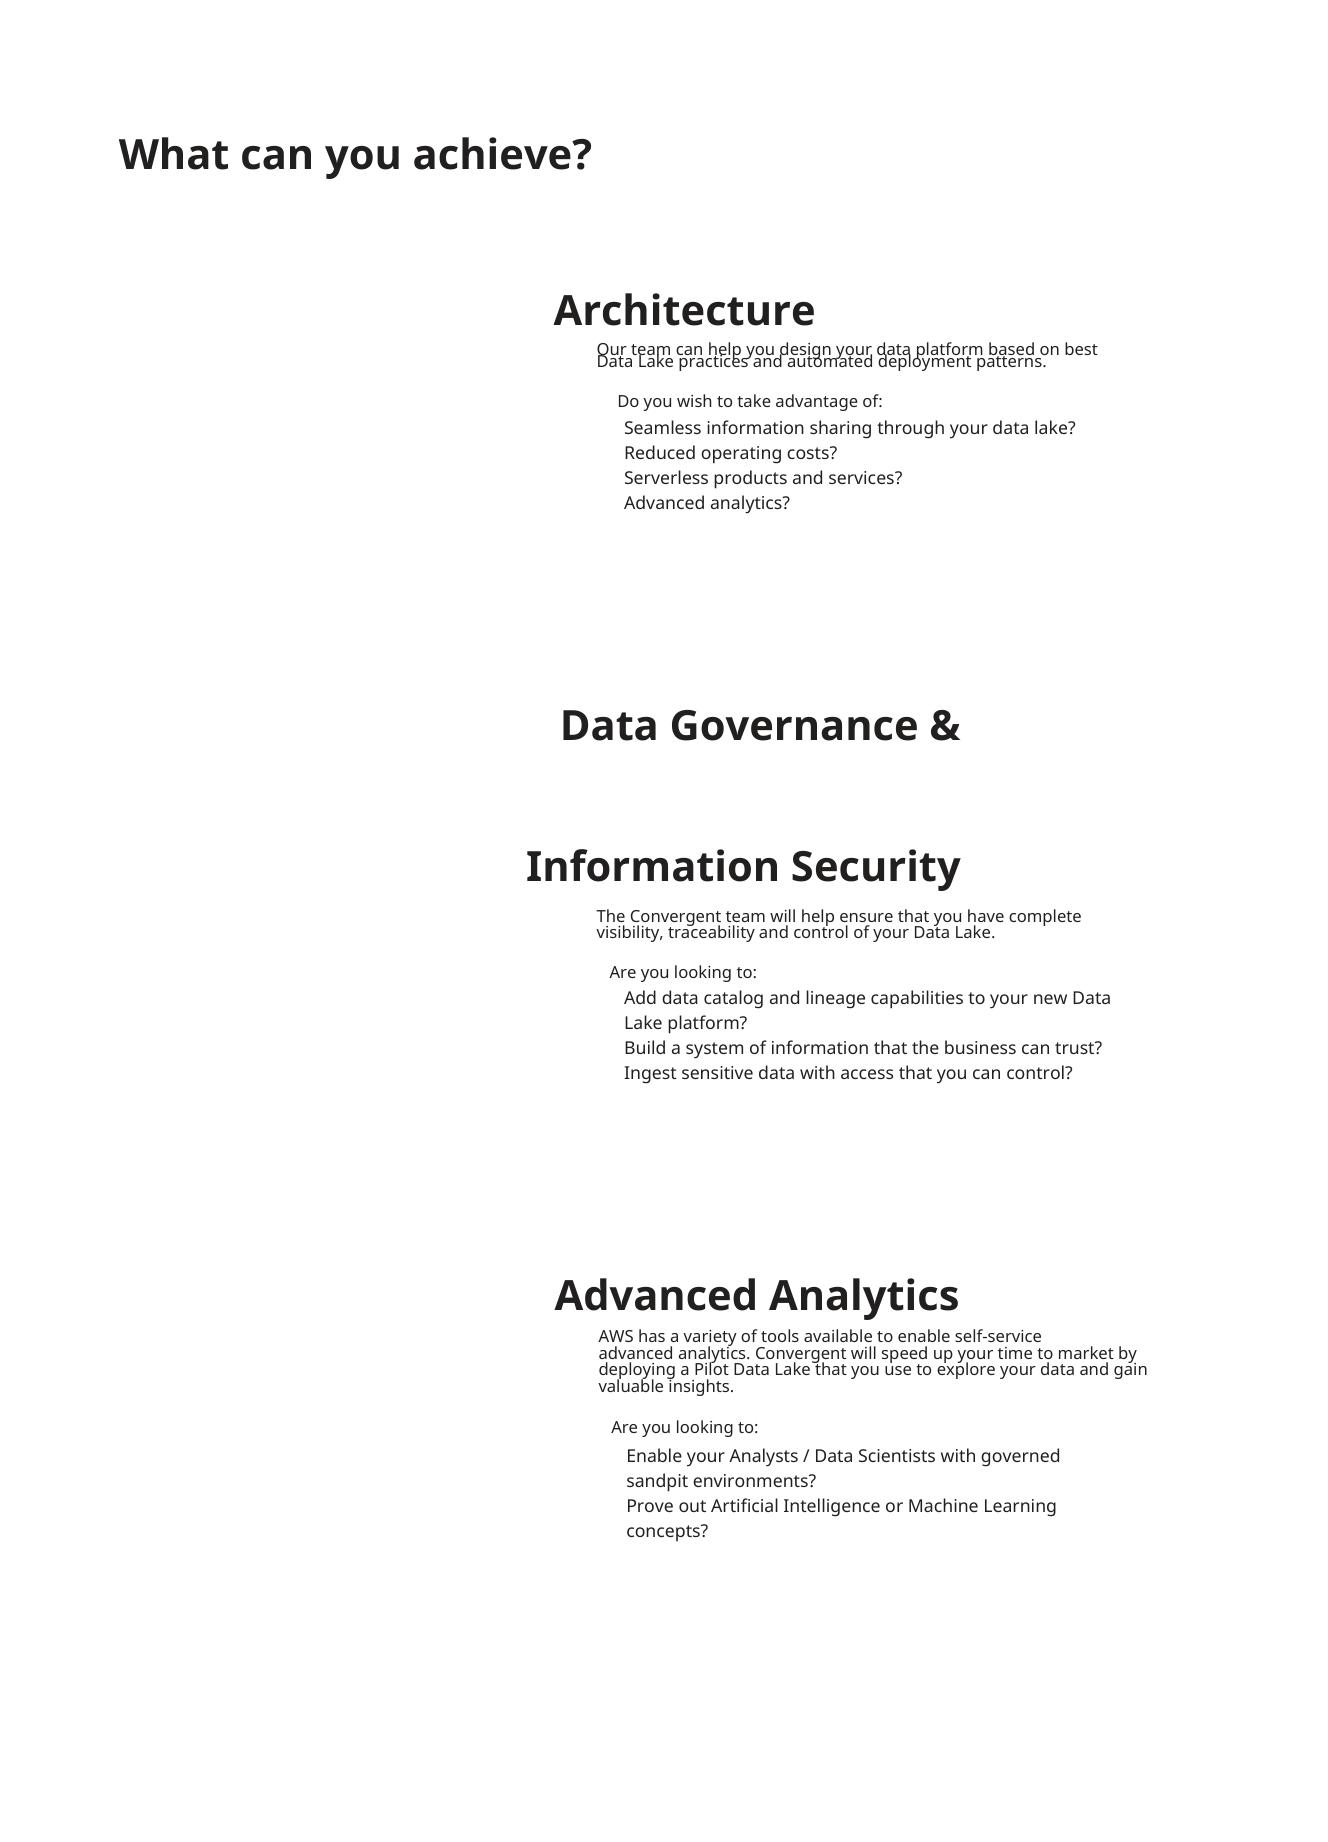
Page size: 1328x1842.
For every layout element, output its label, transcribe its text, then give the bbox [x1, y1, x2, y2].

text Add data catalog and lineage capabilities to your new Data Lake platform? Build a system of information that the business can trust?Ingest sensitive data with access that you can control? [624, 985, 1128, 1085]
text What can you achieve? [118, 92, 1209, 189]
text Data Governance & Information Security [367, 628, 961, 909]
text Advanced Analytics [368, 1233, 959, 1330]
text Are you looking to: [569, 1416, 758, 1437]
text Are you looking to: [571, 962, 757, 983]
text Do you wish to take advantage of: [445, 390, 883, 412]
text AWS has a variety of tools available to enable self-service advanced analytics. Convergent will speed up your time to market by deploying a Pilot Data Lake that you use to explore your data and gain valuable insights. [598, 1330, 1158, 1396]
text Enable your Analysts / Data Scientists with governed sandpit environments? Prove out Artificial Intelligence or Machine Learning concepts? [626, 1442, 1098, 1542]
text The Convergent team will help ensure that you have complete visibility, traceability and control of your Data Lake. [596, 909, 1121, 942]
text Our team can help you design your data platform based on best Data Lake practices and automated deployment patterns. [596, 345, 1138, 370]
text Architecture [512, 248, 815, 345]
text Seamless information sharing through your data lake?Reduced operating costs? Serverless products and services? Advanced analytics? [624, 414, 1096, 514]
